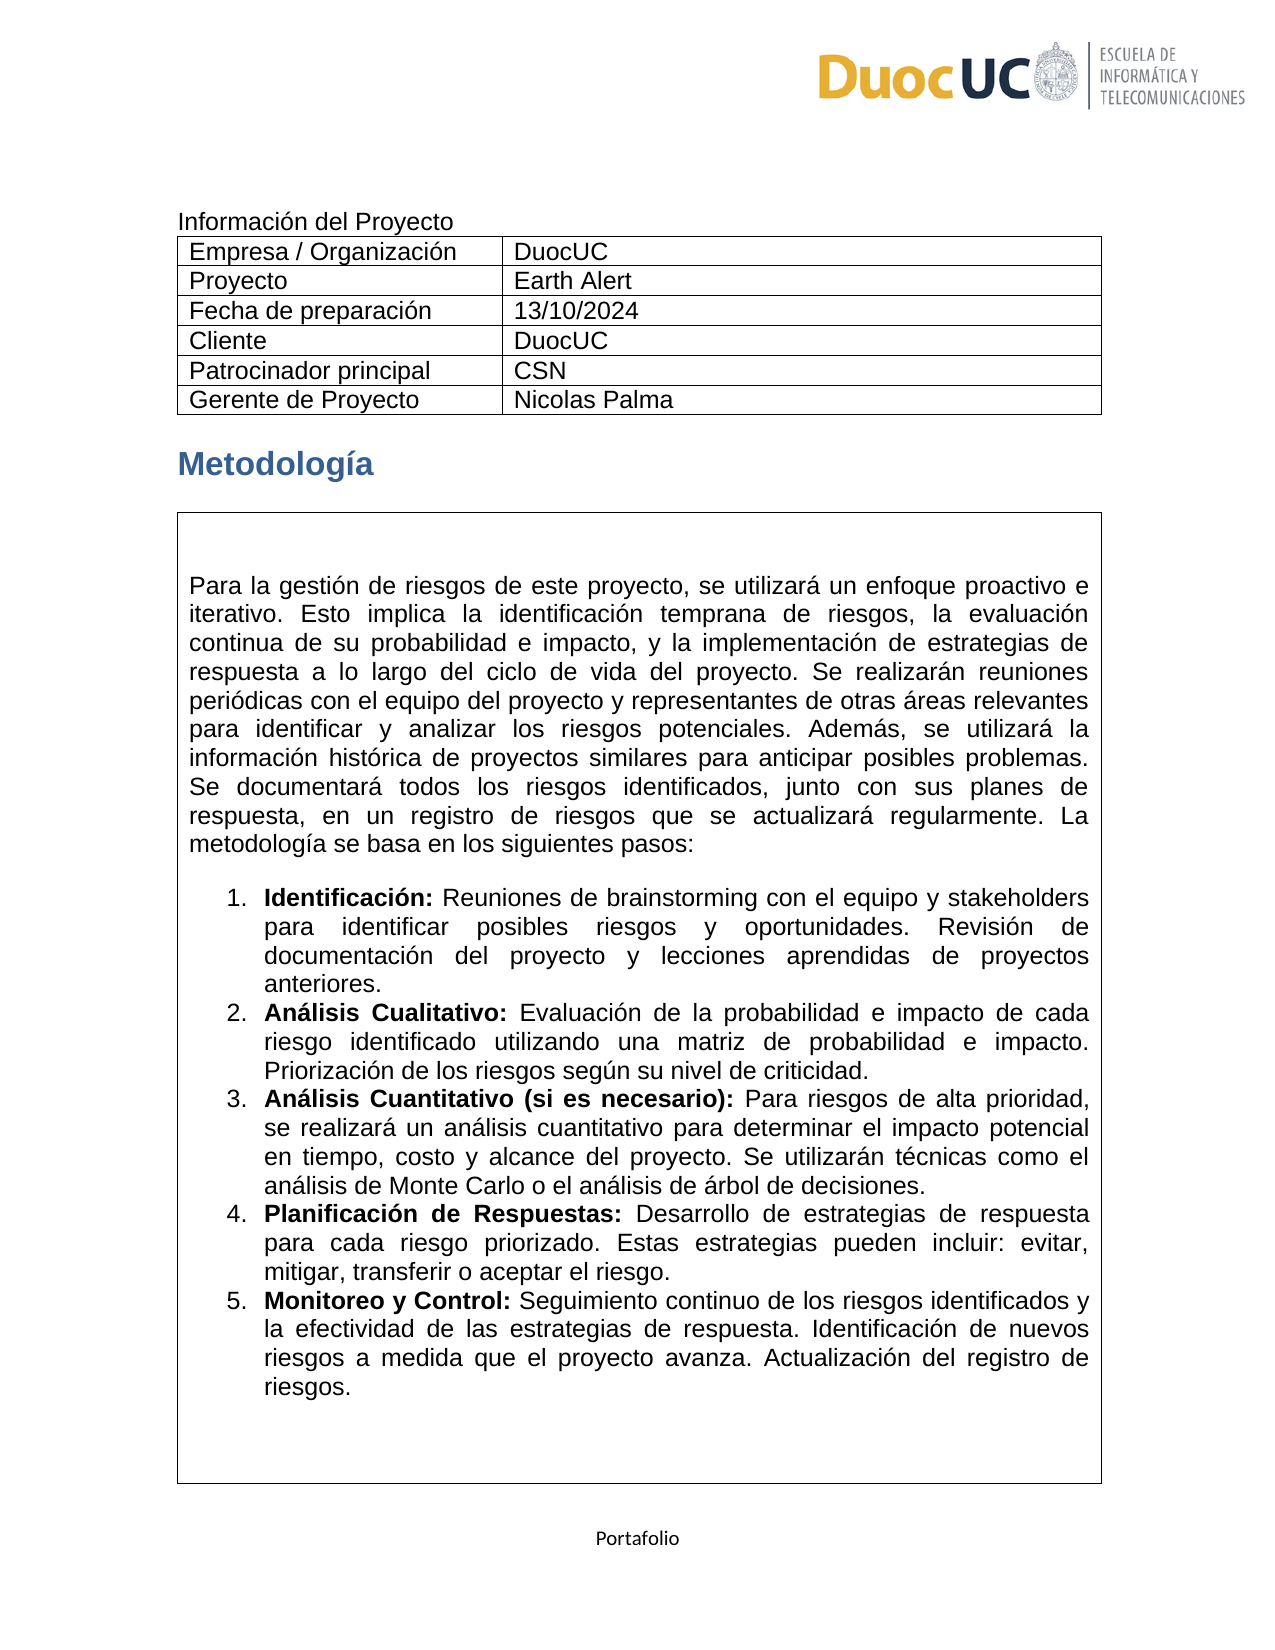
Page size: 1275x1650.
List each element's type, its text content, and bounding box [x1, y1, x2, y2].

table_cell Nicolas Palma [503, 386, 1101, 414]
table_cell Gerente de Proyecto [178, 386, 502, 414]
table_cell CSN [503, 356, 1101, 384]
table_cell Fecha de preparación [178, 296, 502, 325]
table_header DuocUC [503, 237, 1101, 265]
table_cell DuocUC [503, 326, 1101, 355]
text Información del Proyecto [177, 207, 1098, 236]
table_cell 13/10/2024 [503, 296, 1101, 325]
table_header Empresa / Organización [178, 237, 502, 265]
table_cell Proyecto [178, 266, 502, 295]
text Metodología [177, 444, 1098, 483]
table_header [178, 513, 1101, 1483]
table_cell Cliente [178, 326, 502, 355]
table_cell Patrocinador principal [178, 356, 502, 384]
table_cell Earth Alert [503, 266, 1101, 295]
picture [814, 32, 1248, 117]
